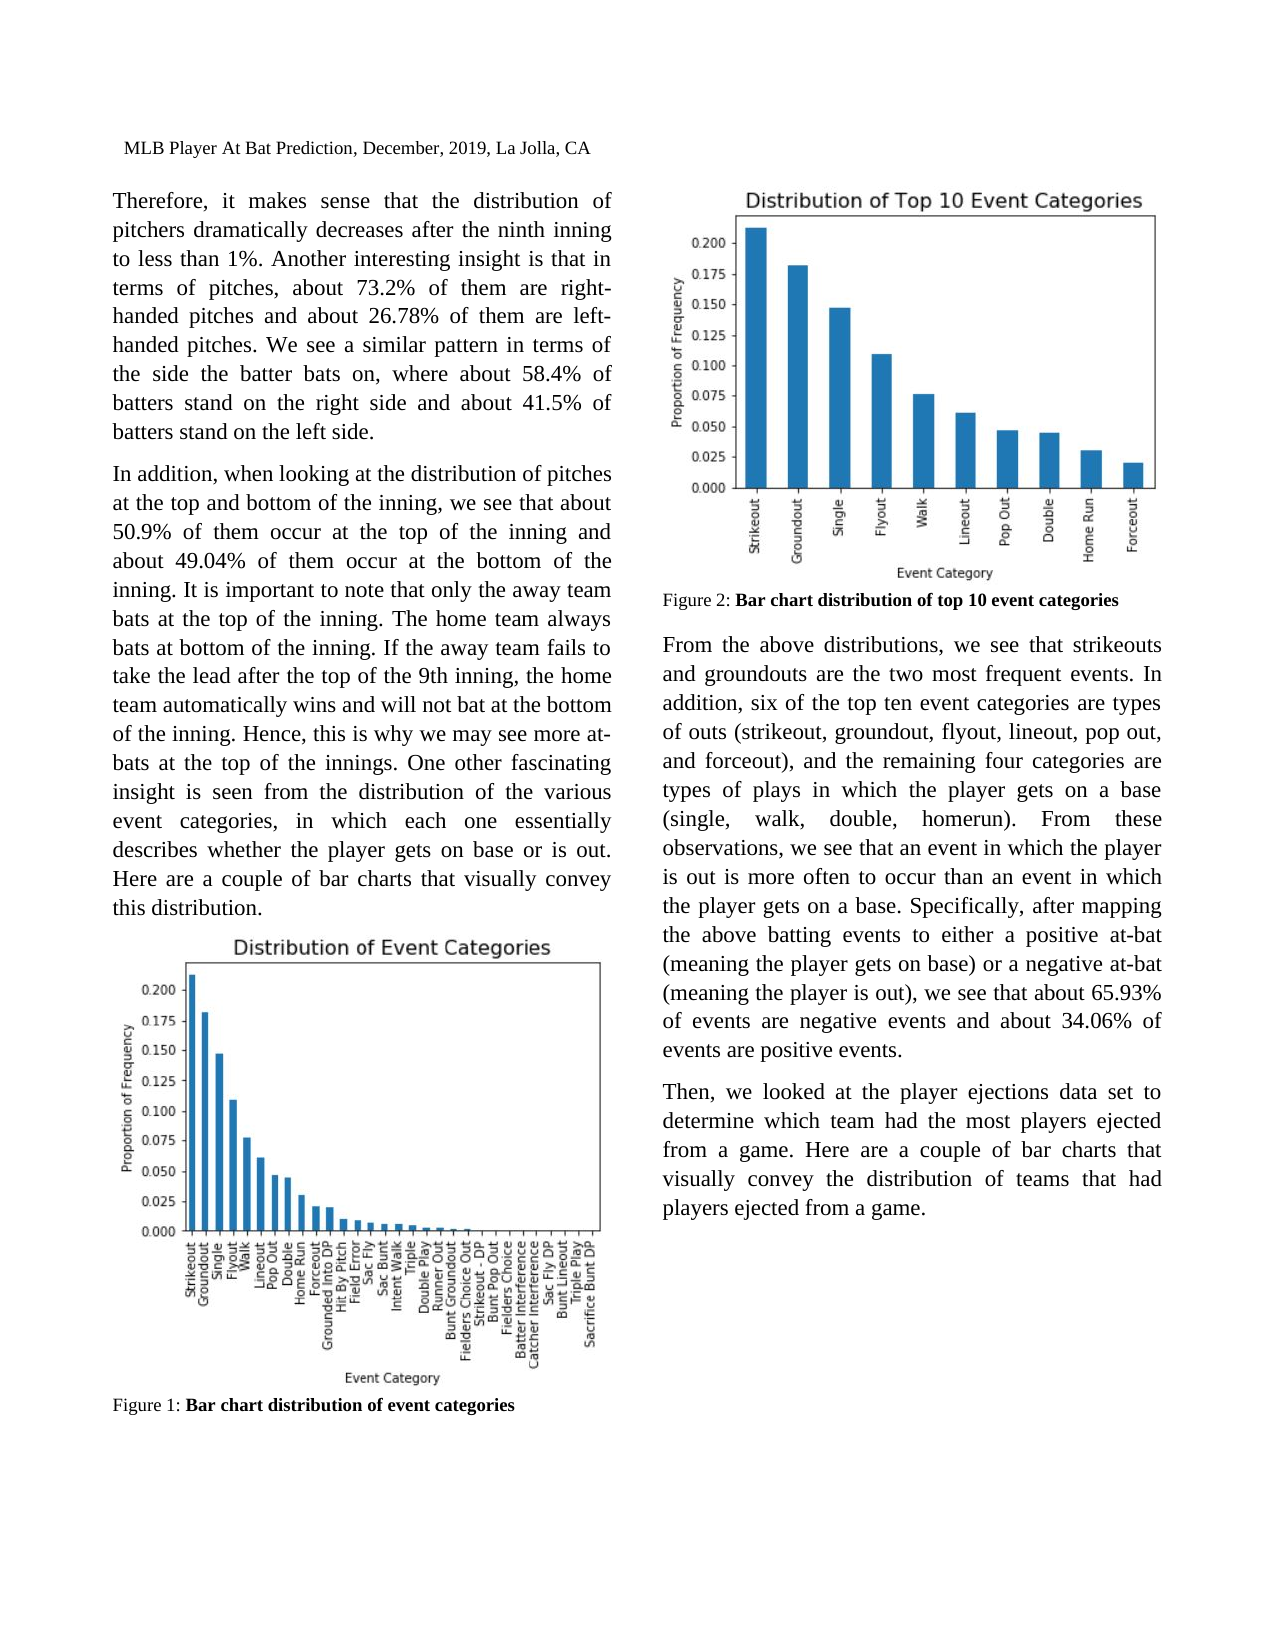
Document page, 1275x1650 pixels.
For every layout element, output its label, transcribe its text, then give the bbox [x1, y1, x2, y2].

text Then, we looked at the player ejections data set to determine which team had the most players ejected from a game. Here are a couple of bar charts that visually convey the distribution of teams that had players ejected from a game. [662, 1078, 1162, 1220]
text Figure 1: Bar chart distribution of event categories [112, 1394, 612, 1416]
picture [112, 935, 613, 1390]
text In addition, when looking at the distribution of pitches at the top and bottom of the inning, we see that about 50.9% of them occur at the top of the inning and about 49.04% of them occur at the bottom of the inning. It is important to note that only the away team bats at the top of the inning. The home team always bats at bottom of the inning. If the away team fails to take the lead after the top of the 9th inning, the home team automatically wins and will not bat at the bottom of the inning. Hence, this is why we may see more at-bats at the top of the innings. One other fascinating insight is seen from the distribution of the various event categories, in which each one essentially describes whether the player gets on base or is out. Here are a couple of bar charts that visually convey this distribution. [112, 460, 612, 921]
picture [662, 186, 1163, 585]
text Figure 2: Bar chart distribution of top 10 event categories [662, 589, 1162, 610]
text From the above distributions, we see that strikeouts and groundouts are the two most frequent events. In addition, six of the top ten event categories are types of outs (strikeout, groundout, flyout, lineout, pop out, and forceout), and the remaining four categories are types of plays in which the player gets on a base (single, walk, double, homerun). From these observations, we see that an event in which the player is out is more often to occur than an event in which the player gets on a base. Specifically, after mapping the above batting events to either a positive at-bat (meaning the player gets on base) or a negative at-bat (meaning the player is out), we see that about 65.93% of events are negative events and about 34.06% of events are positive events. [662, 631, 1162, 1063]
